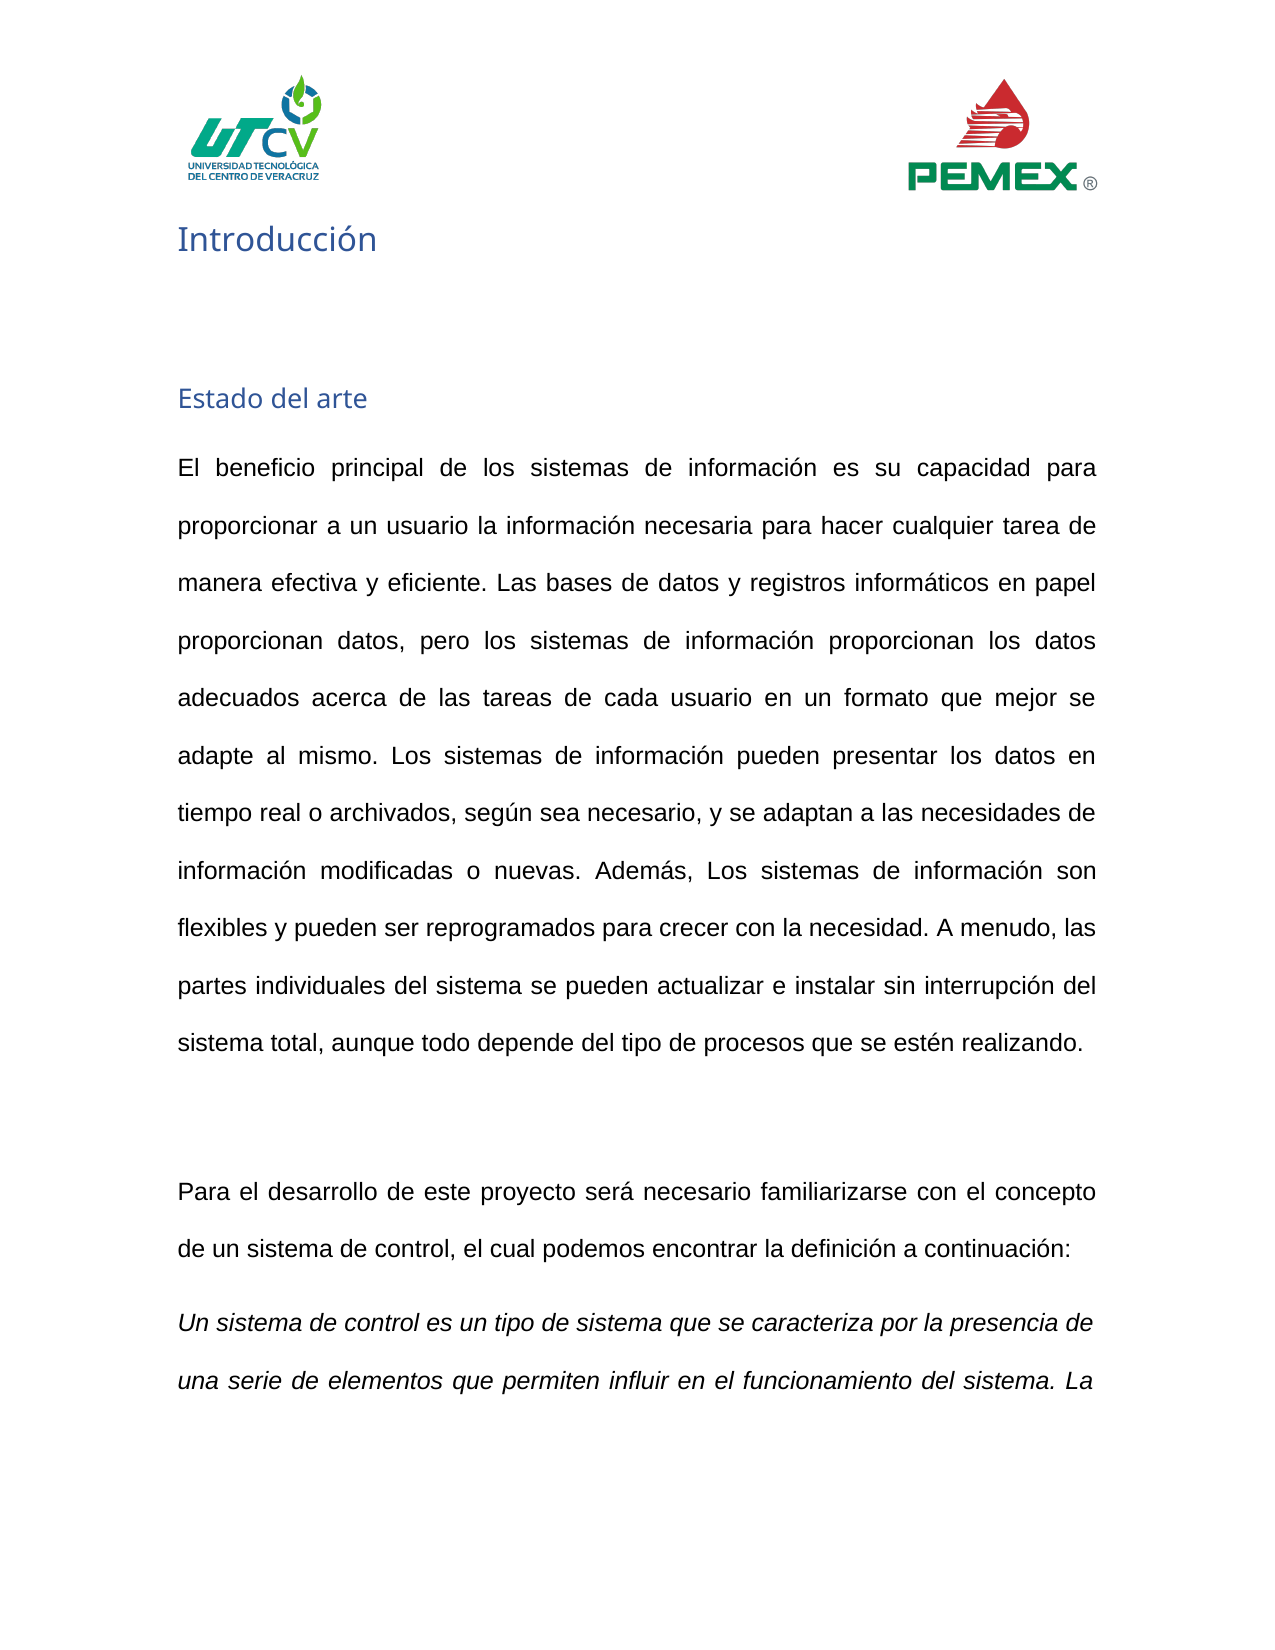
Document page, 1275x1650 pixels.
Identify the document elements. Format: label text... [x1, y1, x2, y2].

subtitle Introducción [177, 216, 1098, 261]
picture [907, 78, 1098, 191]
text El beneficio principal de los sistemas de información es su capacidad para proporcionar a un usuario la información necesaria para hacer cualquier tarea de manera efectiva y eficiente. Las bases de datos y registros informáticos en papel proporcionan datos, pero los sistemas de información proporcionan los datos adecuados acerca de las tareas de cada usuario en un formato que mejor se adapte al mismo. Los sistemas de información pueden presentar los datos en tiempo real o archivados, según sea necesario, y se adaptan a las necesidades de información modificadas o nuevas. Además, Los sistemas de información son flexibles y pueden ser reprogramados para crecer con la necesidad. A menudo, las partes individuales del sistema se pueden actualizar e instalar sin interrupción del sistema total, aunque todo depende del tipo de procesos que se estén realizando. [177, 453, 1098, 1057]
text Para el desarrollo de este proyecto será necesario familiarizarse con el concepto de un sistema de control, el cual podemos encontrar la definición a continuación: [177, 1176, 1098, 1263]
picture [177, 73, 337, 191]
subtitle Estado del arte [177, 379, 1098, 416]
